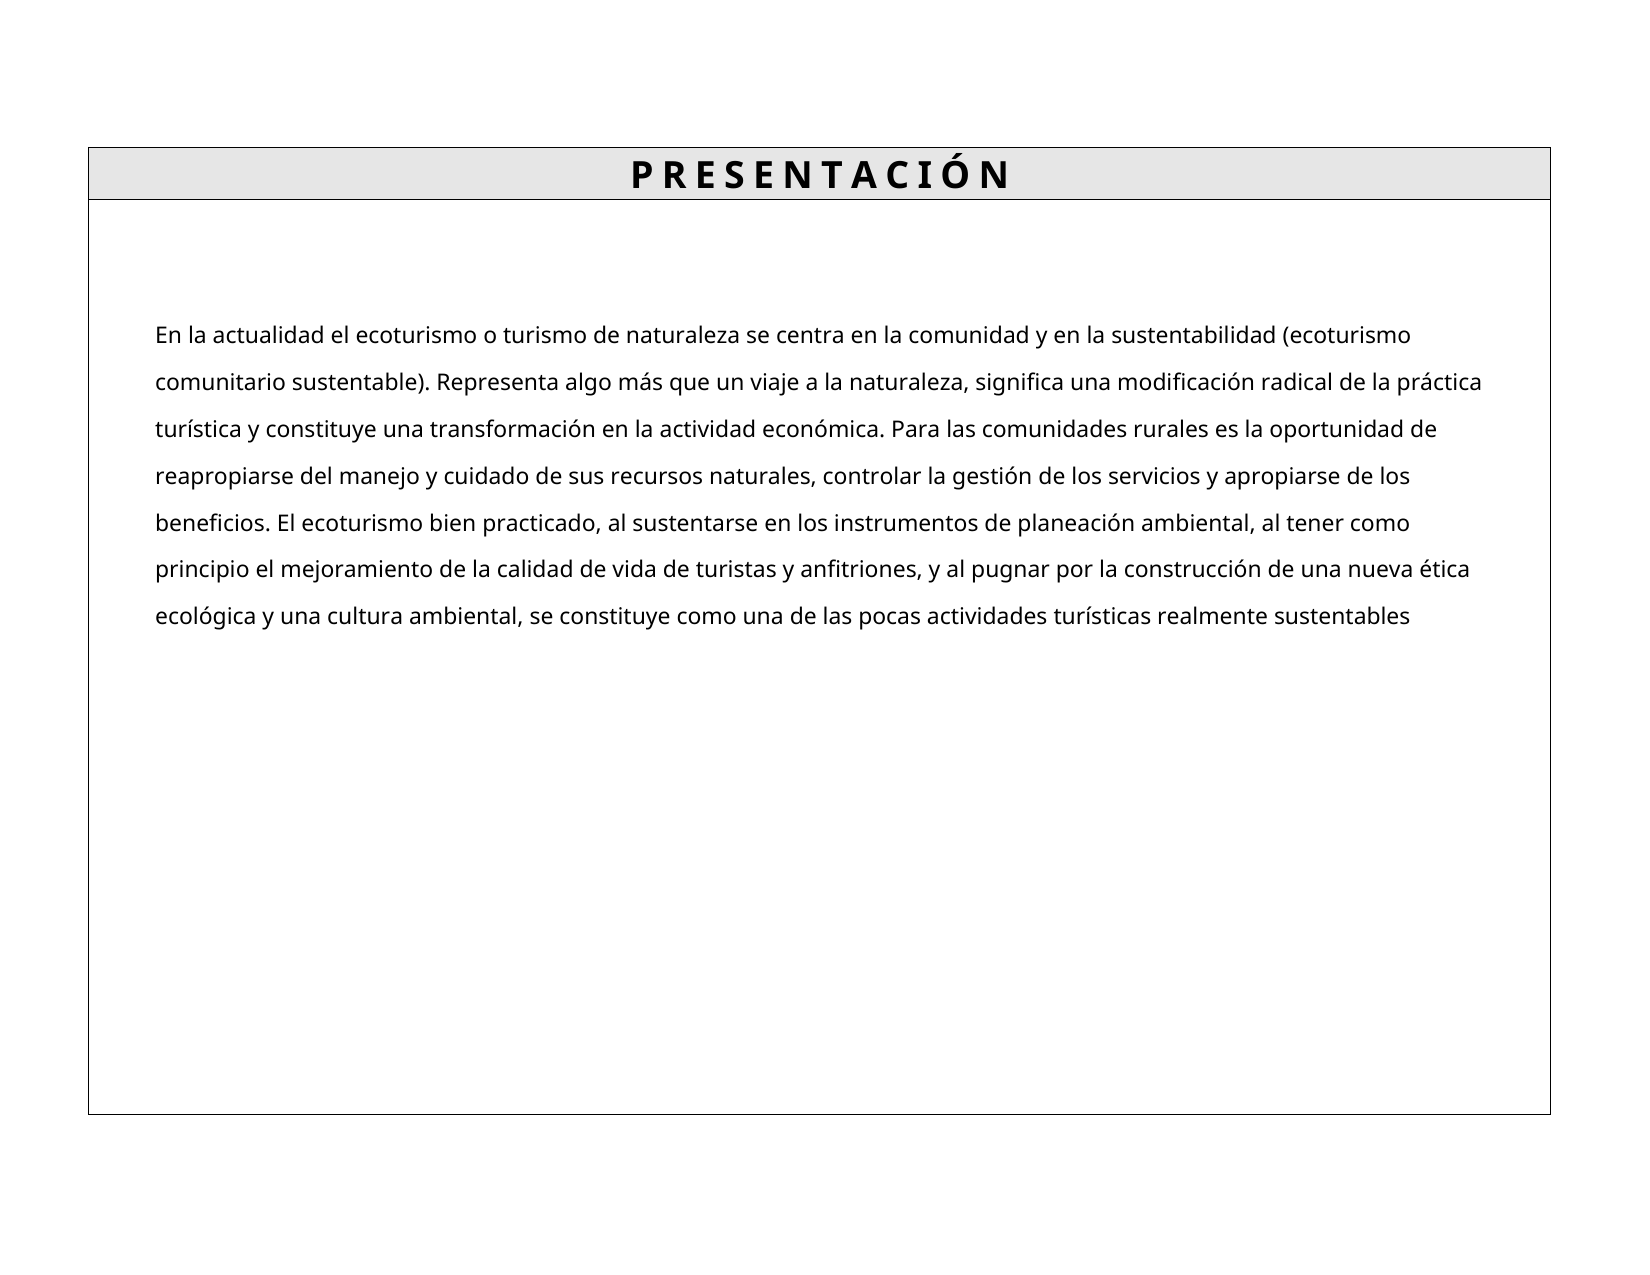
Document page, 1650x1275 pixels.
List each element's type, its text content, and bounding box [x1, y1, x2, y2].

table_cell En la actualidad el ecoturismo o turismo de naturaleza se centra en la comunidad y en la sustentabilidad (ecoturismo comunitario sustentable). Representa algo más que un viaje a la naturaleza, significa una modificación radical de la práctica turística y constituye una transformación en la actividad económica. Para las comunidades rurales es la oportunidad de reapropiarse del manejo y cuidado de sus recursos naturales, controlar la gestión de los servicios y apropiarse de los beneficios. El ecoturismo bien practicado, al sustentarse en los instrumentos de planeación ambiental, al tener como principio el mejoramiento de la calidad de vida de turistas y anfitriones, y al pugnar por la construcción de una nueva ética ecológica y una cultura ambiental, se constituye como una de las pocas actividades turísticas realmente sustentables [89, 200, 1550, 1114]
table_header PRESENTACIÓN [89, 148, 1550, 199]
